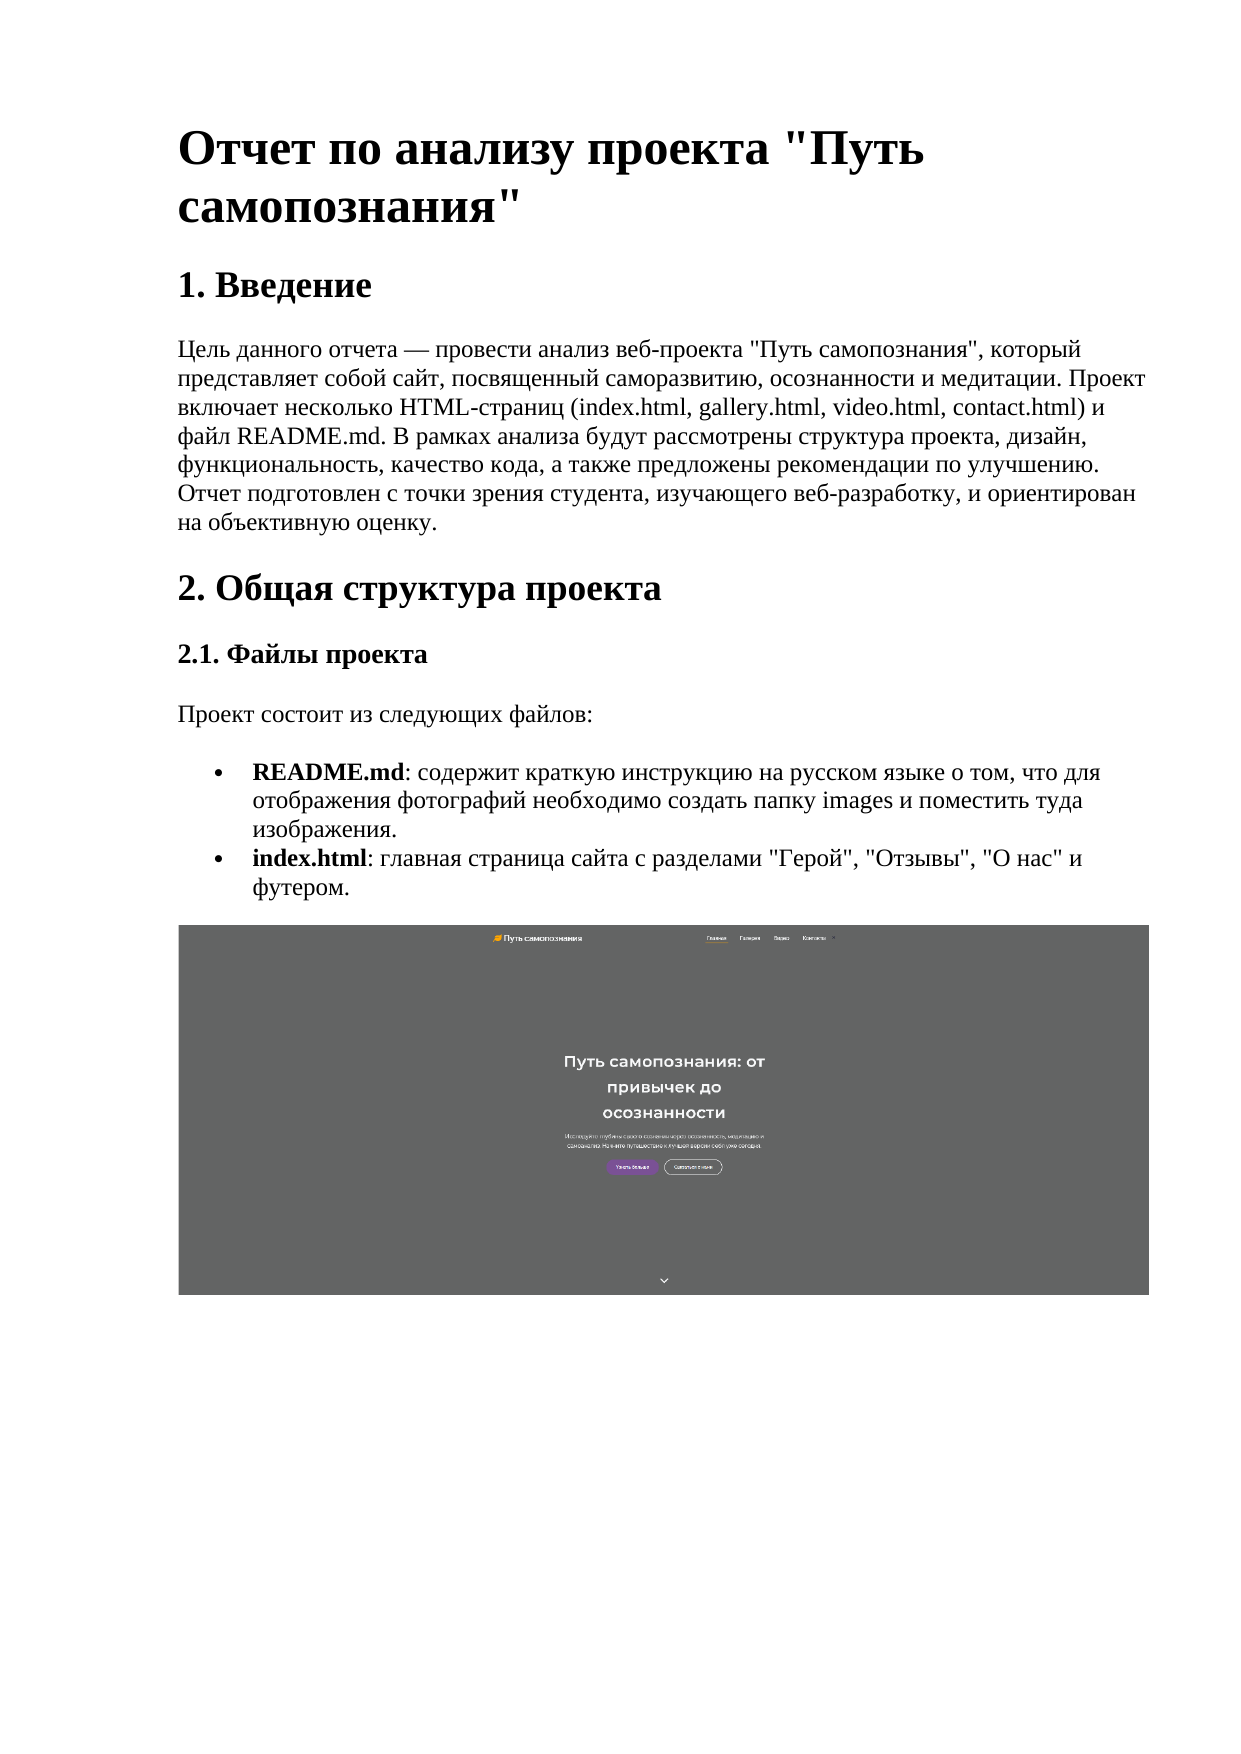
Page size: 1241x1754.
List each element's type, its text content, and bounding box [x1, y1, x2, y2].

text Цель данного отчета — провести анализ веб-проекта "Путь самопознания", который представляет собой сайт, посвященный саморазвитию, осознанности и медитации. Проект включает несколько HTML-страниц (index.html, gallery.html, video.html, contact.html) и файл README.md. В рамках анализа будут рассмотрены структура проекта, дизайн, функциональность, качество кода, а также предложены рекомендации по улучшению. Отчет подготовлен с точки зрения студента, изучающего веб-разработку, и ориентирован на объективную оценку. [177, 334, 1152, 536]
text Проект состоит из следующих файлов: [177, 699, 1152, 728]
text 2.1. Файлы проекта [177, 637, 1152, 670]
text 2. Общая структура проекта [177, 565, 1152, 608]
picture [177, 925, 1148, 1294]
list README.md: содержит краткую инструкцию на русском языке о том, что для отображения фотографий необходимо создать папку images и поместить туда изображения. [215, 757, 1152, 843]
text Отчет по анализу проекта "Путь самопознания" [177, 118, 1152, 233]
list index.html: главная страница сайта с разделами "Герой", "Отзывы", "О нас" и футером. [215, 843, 1152, 901]
text 1. Введение [177, 262, 1152, 305]
